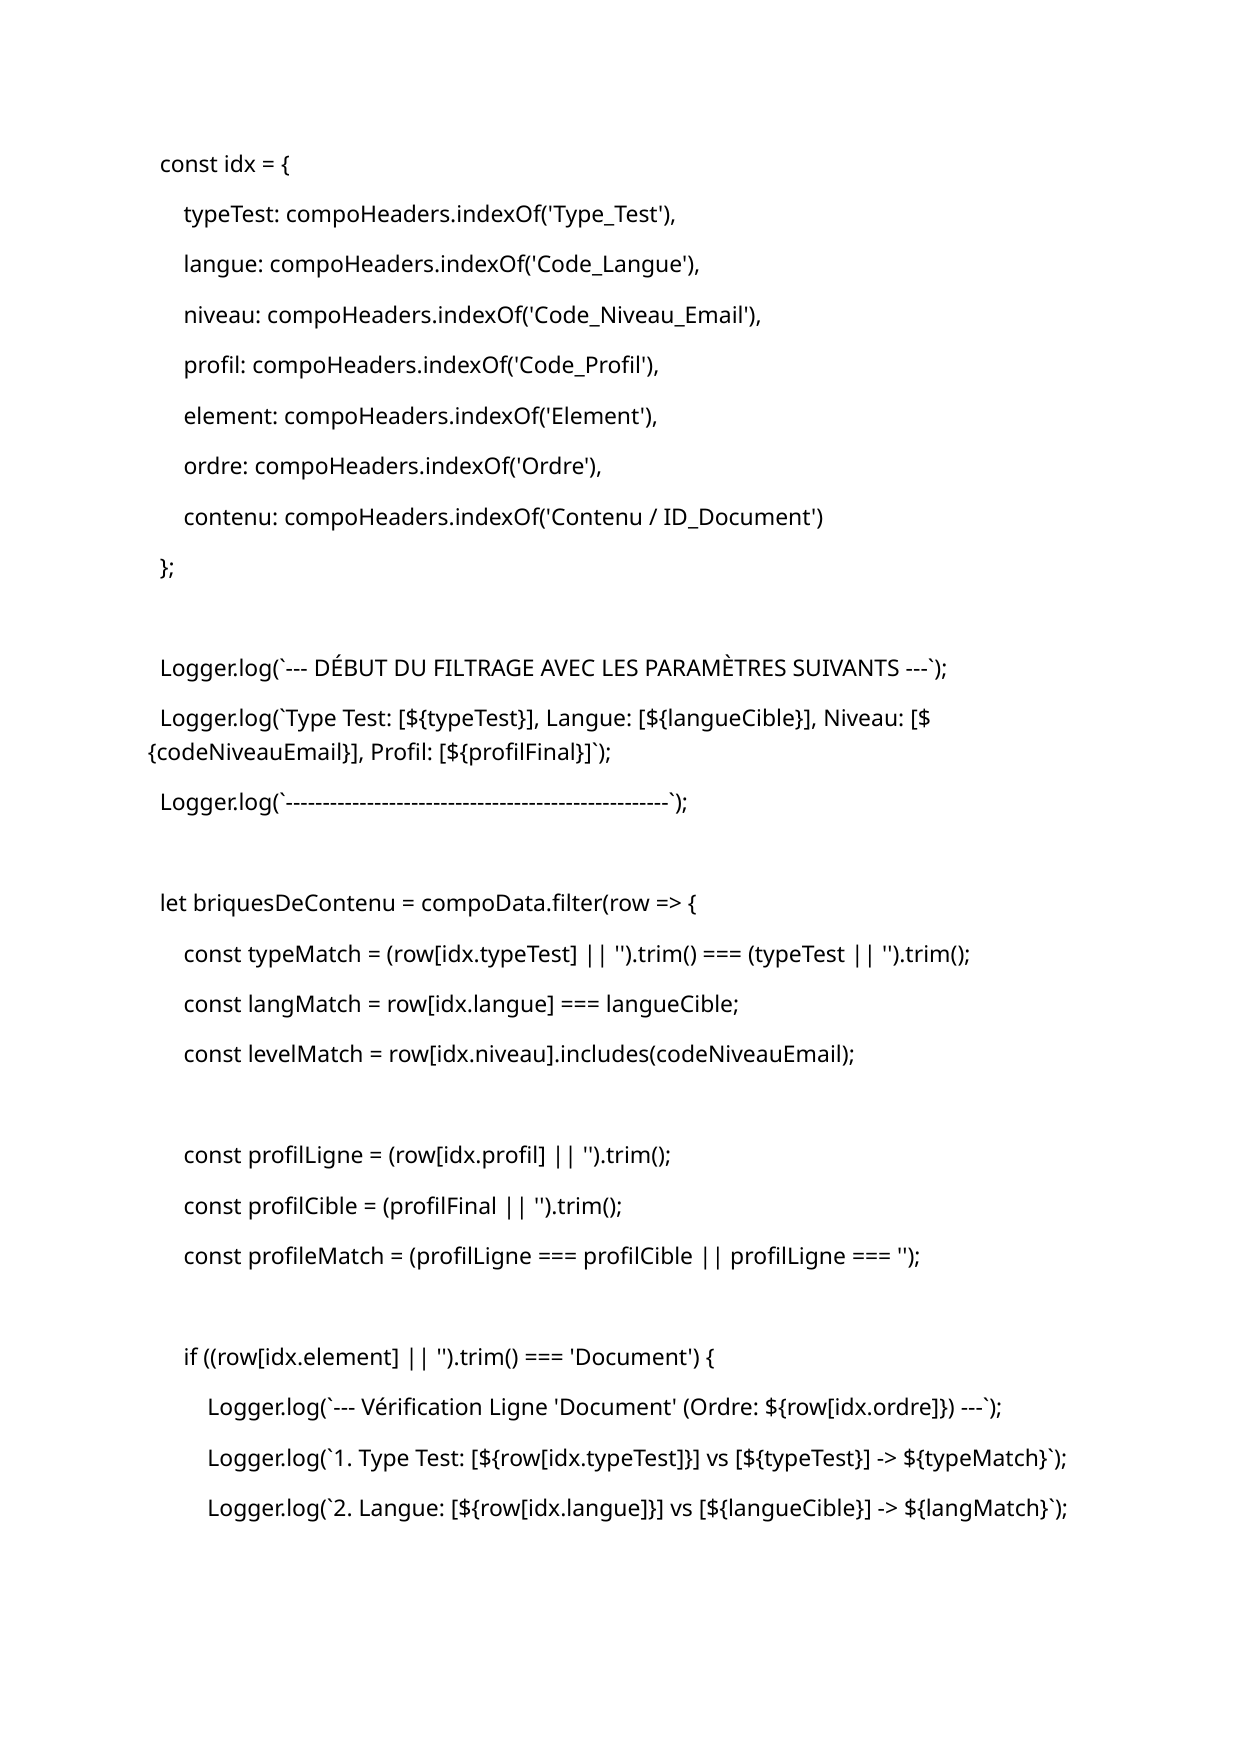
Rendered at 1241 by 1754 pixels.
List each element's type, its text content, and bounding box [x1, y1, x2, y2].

text const typeMatch = (row[idx.typeTest] || '').trim() === (typeTest || '').trim(); [148, 938, 1093, 969]
text const langMatch = row[idx.langue] === langueCible; [148, 988, 1093, 1019]
text Logger.log(`2. Langue: [${row[idx.langue]}] vs [${langueCible}] -> ${langMatch}`); [148, 1492, 1093, 1523]
text let briquesDeContenu = compoData.filter(row => { [148, 887, 1093, 918]
text Logger.log(`--- Vérification Ligne 'Document' (Ordre: ${row[idx.ordre]}) ---`); [148, 1391, 1093, 1423]
text niveau: compoHeaders.indexOf('Code_Niveau_Email'), [148, 299, 1093, 330]
text const profilCible = (profilFinal || '').trim(); [148, 1190, 1093, 1221]
text const levelMatch = row[idx.niveau].includes(codeNiveauEmail); [148, 1038, 1093, 1070]
text contenu: compoHeaders.indexOf('Contenu / ID_Document') [148, 501, 1093, 532]
text element: compoHeaders.indexOf('Element'), [148, 400, 1093, 431]
text if ((row[idx.element] || '').trim() === 'Document') { [148, 1341, 1093, 1372]
text }; [148, 551, 1093, 582]
text ordre: compoHeaders.indexOf('Ordre'), [148, 450, 1093, 481]
text profil: compoHeaders.indexOf('Code_Profil'), [148, 349, 1093, 381]
text const idx = { [148, 148, 1093, 179]
text const profileMatch = (profilLigne === profilCible || profilLigne === ''); [148, 1240, 1093, 1271]
text Logger.log(`----------------------------------------------------`); [148, 786, 1093, 818]
text typeTest: compoHeaders.indexOf('Type_Test'), [148, 198, 1093, 229]
text Logger.log(`1. Type Test: [${row[idx.typeTest]}] vs [${typeTest}] -> ${typeMatch}`); [148, 1442, 1093, 1473]
text const profilLigne = (row[idx.profil] || '').trim(); [148, 1139, 1093, 1171]
text Logger.log(`Type Test: [${typeTest}], Langue: [${langueCible}], Niveau: [${codeNiveauEmail}], Profil: [${profilFinal}]`); [148, 702, 1093, 767]
text langue: compoHeaders.indexOf('Code_Langue'), [148, 248, 1093, 280]
text Logger.log(`--- DÉBUT DU FILTRAGE AVEC LES PARAMÈTRES SUIVANTS ---`); [148, 652, 1093, 683]
